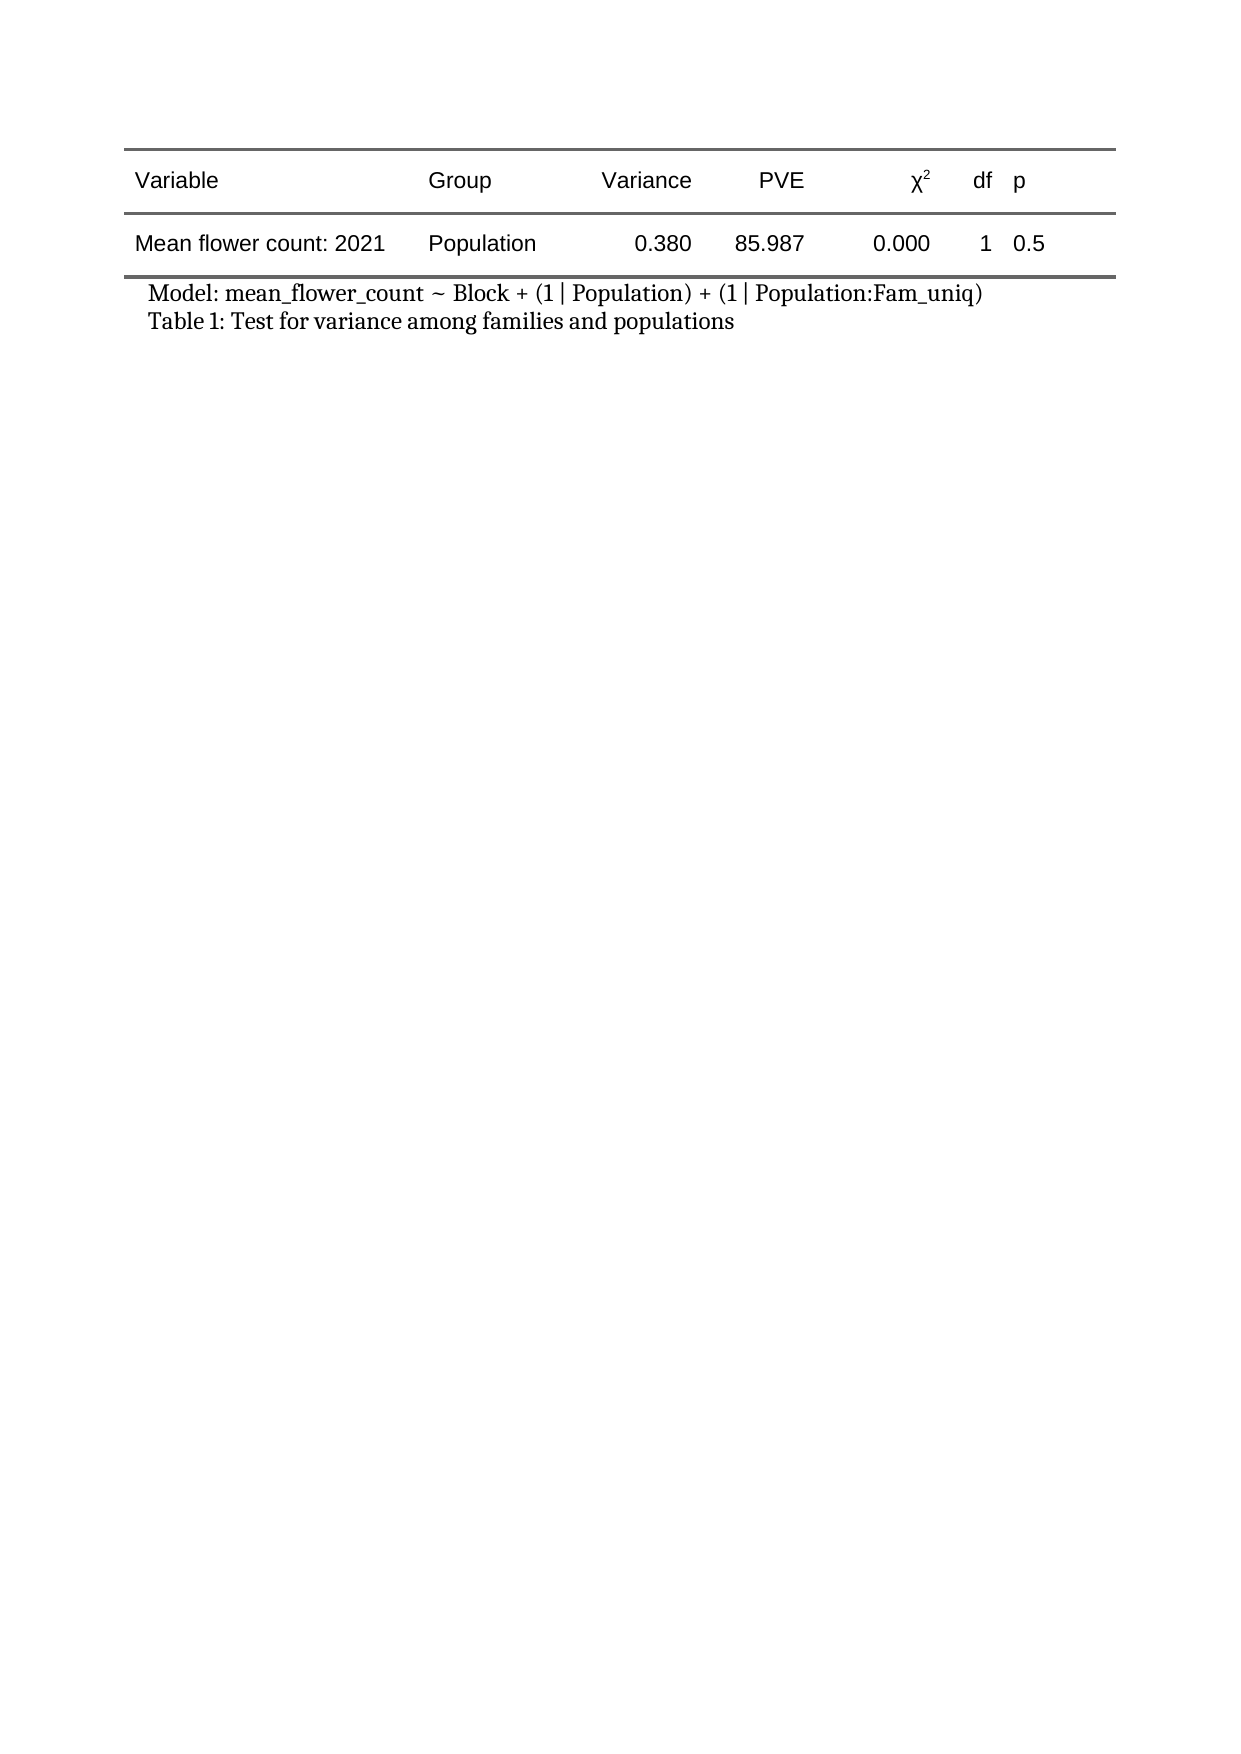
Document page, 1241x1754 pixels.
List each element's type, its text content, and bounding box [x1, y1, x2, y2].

table_header Variance [569, 151, 702, 212]
table_cell 0.380 [569, 215, 702, 275]
table_header Group [418, 151, 569, 212]
table_cell 85.987 [702, 215, 815, 275]
text Table 1: Test for variance among families and populations [148, 307, 1093, 336]
table_cell Mean flower count: 2021 [124, 215, 418, 275]
table_header Variable [124, 151, 418, 212]
table_cell 0.5 [1003, 215, 1116, 275]
table_cell 0.000 [815, 215, 941, 275]
table_cell Population [418, 215, 569, 275]
text Model: mean_flower_count ~ Block + (1 | Population) + (1 | Population:Fam_uniq) [148, 279, 1093, 307]
table_header df [941, 151, 1002, 212]
table_header p [1003, 151, 1116, 212]
table_cell 1 [941, 215, 1002, 275]
table_header χ2 [815, 151, 941, 212]
table_header PVE [702, 151, 815, 212]
